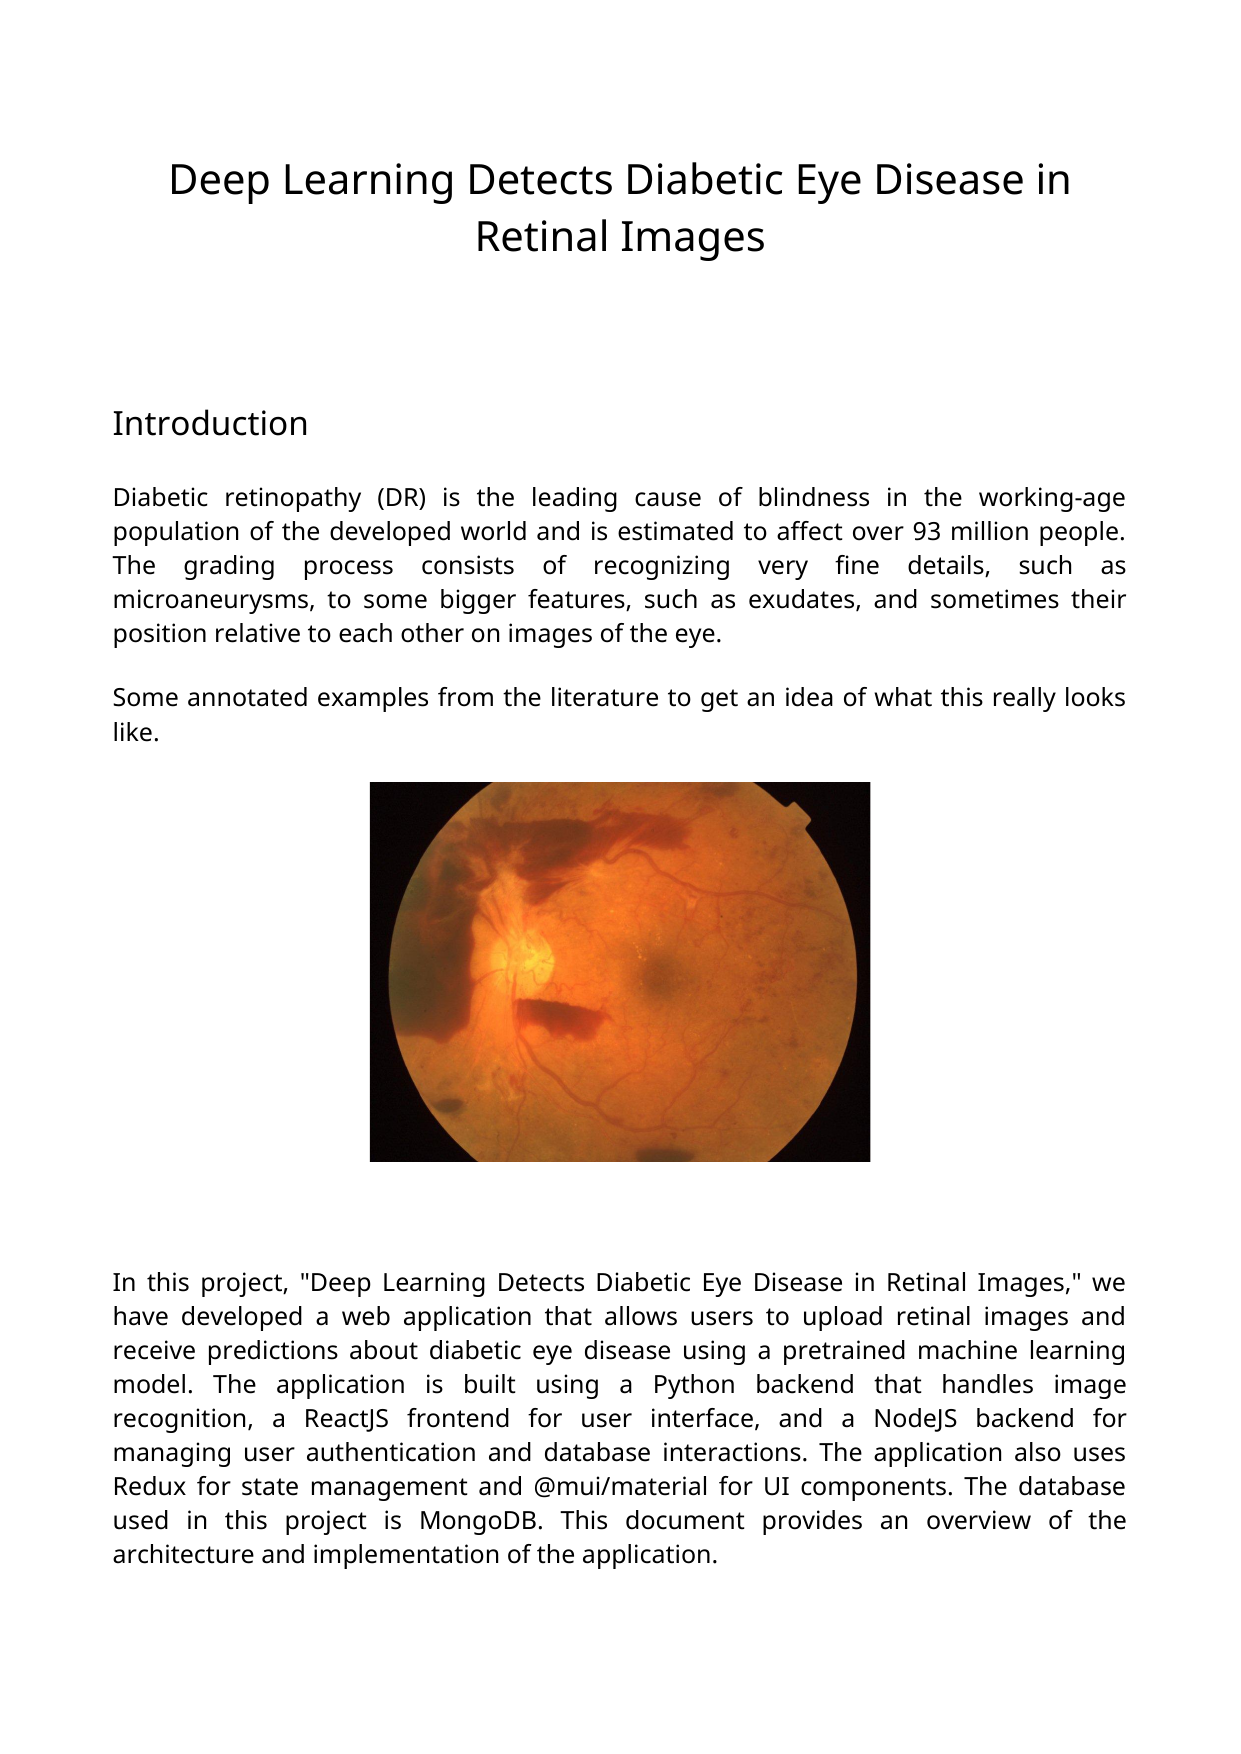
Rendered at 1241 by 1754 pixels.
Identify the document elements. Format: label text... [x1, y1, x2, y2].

text Some annotated examples from the literature to get an idea of what this really looks like. [112, 680, 1128, 748]
text In this project, "Deep Learning Detects Diabetic Eye Disease in Retinal Images," we have developed a web application that allows users to upload retinal images and receive predictions about diabetic eye disease using a pretrained machine learning model. The application is built using a Python backend that handles image recognition, a ReactJS frontend for user interface, and a NodeJS backend for managing user authentication and database interactions. The application also uses Redux for state management and @mui/material for UI components. The database used in this project is MongoDB. This document provides an overview of the architecture and implementation of the application. [112, 1264, 1128, 1571]
text Diabetic retinopathy (DR) is the leading cause of blindness in the working-age population of the developed world and is estimated to affect over 93 million people. The grading process consists of recognizing very fine details, such as microaneurysms, to some bigger features, such as exudates, and sometimes their position relative to each other on images of the eye. [112, 479, 1128, 649]
subtitle Deep Learning Detects Diabetic Eye Disease in Retinal Images [112, 150, 1128, 263]
text Introduction [112, 400, 1128, 445]
